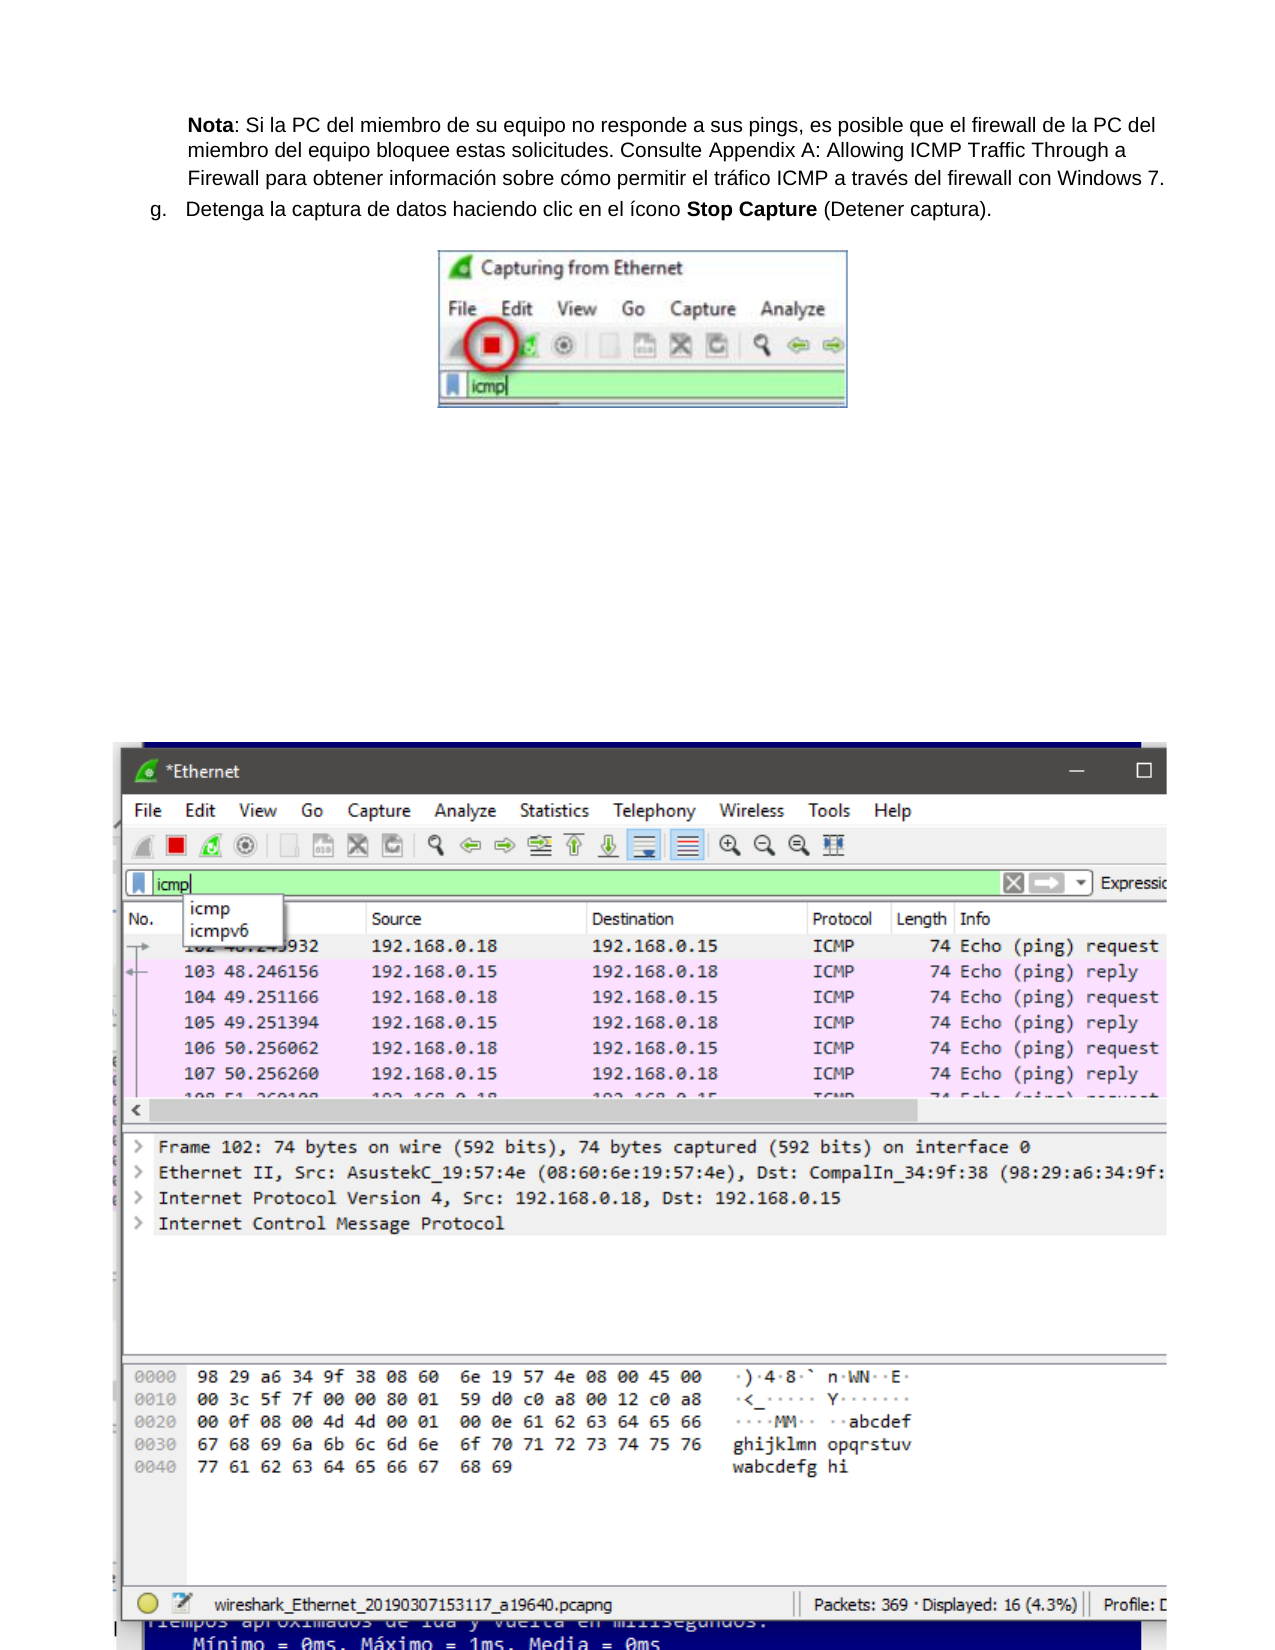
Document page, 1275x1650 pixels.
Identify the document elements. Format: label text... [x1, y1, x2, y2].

picture [437, 250, 848, 408]
text g. Detenga la captura de datos haciendo clic en el ícono Stop Capture (Detener captura). [150, 197, 1167, 221]
text miembro del equipo bloquee estas solicitudes. Consulte Appendix A: Allowing ICMP Traffic Through a Firewall para obtener información sobre cómo permitir el tráfico ICMP a través del firewall con Windows 7. [187, 138, 1167, 189]
text Nota: Si la PC del miembro de su equipo no responde a sus pings, es posible que el firewall de la PC del [187, 113, 1167, 137]
picture [112, 742, 1167, 1650]
